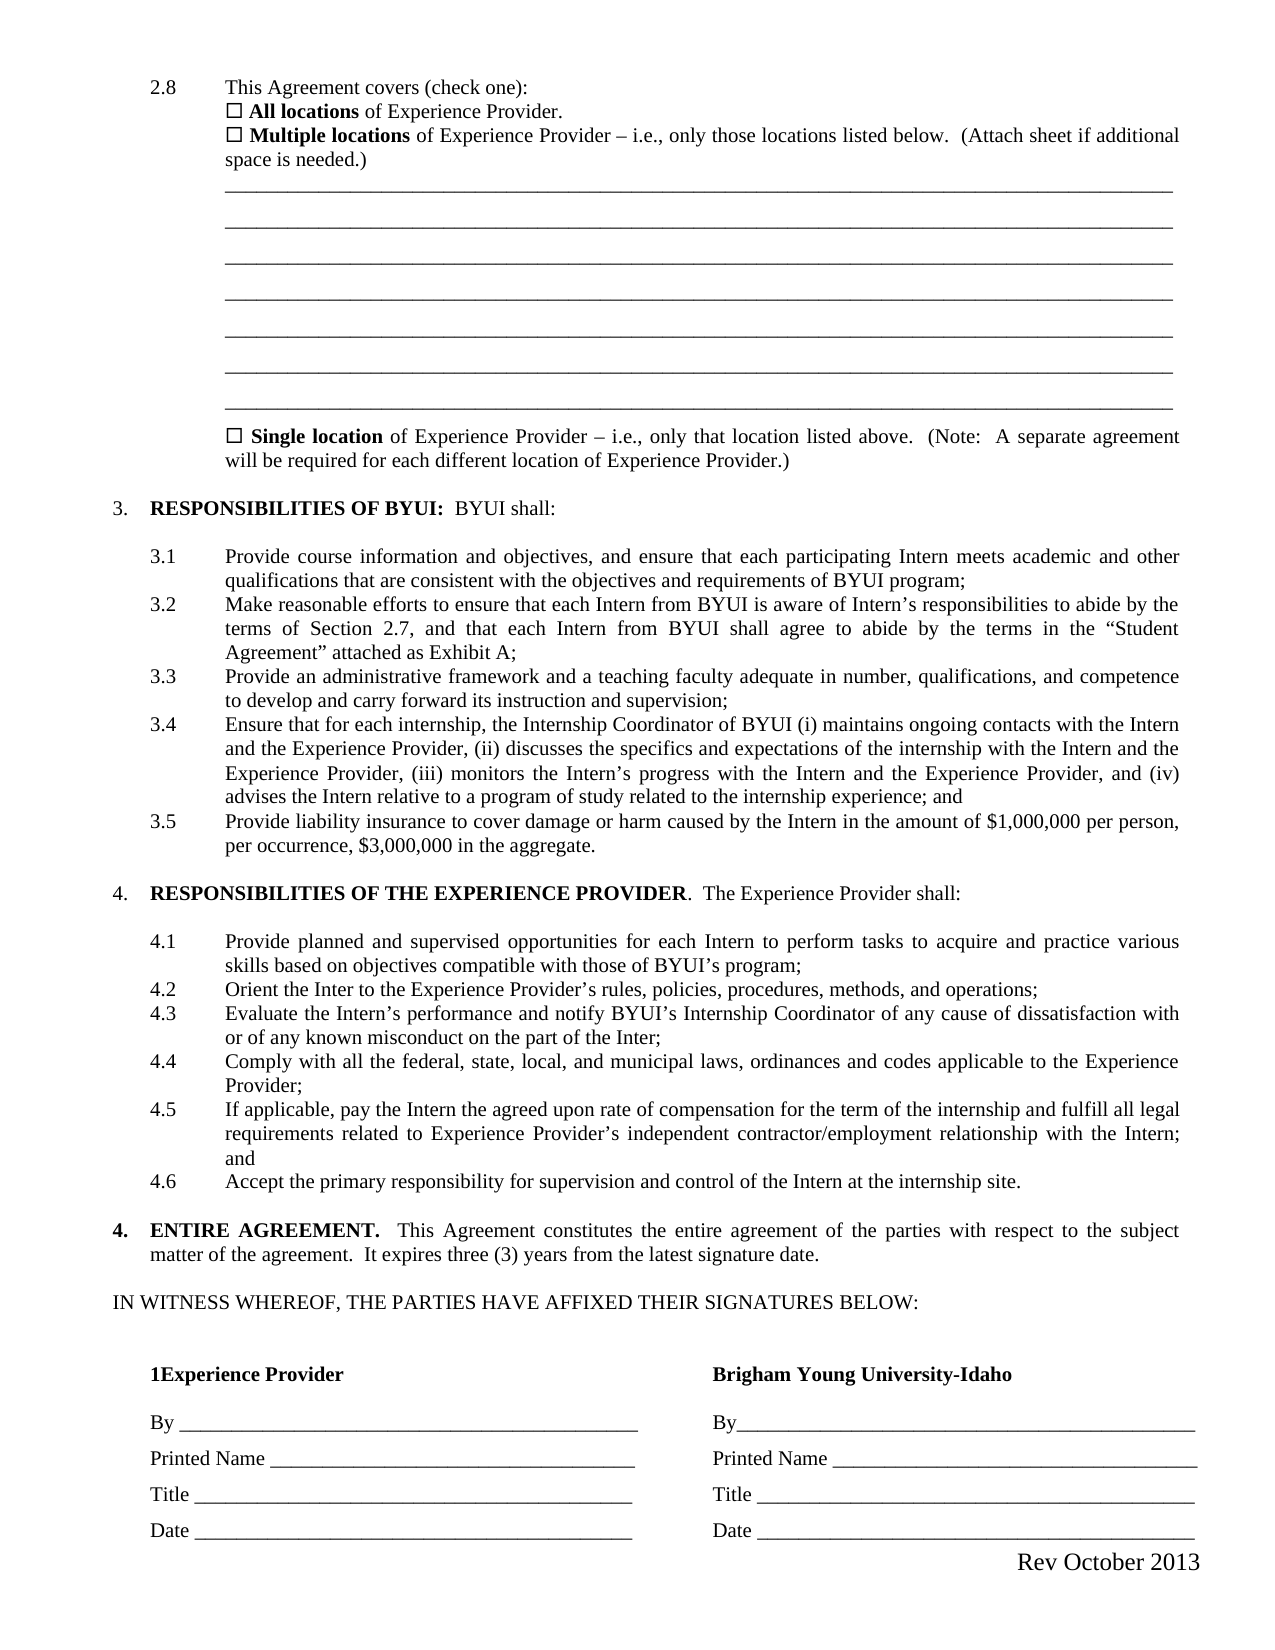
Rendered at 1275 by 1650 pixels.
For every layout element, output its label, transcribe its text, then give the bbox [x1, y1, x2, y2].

text _____________________________________________________________________________________________________________________________________________________________________________________________________________________________________________________________________________________________________________________________________________________________________________________________________________________________________________________________________________________________________________________________________________________________________________________________________________________________________________________________ [225, 171, 1181, 412]
text 3.3 Provide an administrative framework and a teaching faculty adequate in number, qualifications, and competence to develop and carry forward its instruction and supervision; [150, 664, 1181, 712]
list RESPONSIBILITIES OF THE EXPERIENCE PROVIDER. The Experience Provider shall: [112, 881, 1181, 905]
list ENTIRE AGREEMENT. This Agreement constitutes the entire agreement of the parties with respect to the subject matter of the agreement. It expires three (3) years from the latest signature date. [112, 1218, 1181, 1266]
text 4.1 Provide planned and supervised opportunities for each Intern to perform tasks to acquire and practice various skills based on objectives compatible with those of BYUI’s program; [150, 929, 1181, 977]
list RESPONSIBILITIES OF BYUI: BYUI shall: [112, 496, 1181, 520]
text 3.4 Ensure that for each internship, the Internship Coordinator of BYUI (i) maintains ongoing contacts with the Intern and the Experience Provider, (ii) discusses the specifics and expectations of the internship with the Intern and the Experience Provider, (iii) monitors the Intern’s progress with the Intern and the Experience Provider, and (iv) advises the Intern relative to a program of study related to the internship experience; and [150, 712, 1181, 808]
text 4.5 If applicable, pay the Intern the agreed upon rate of compensation for the term of the internship and fulfill all legal requirements related to Experience Provider’s independent contractor/employment relationship with the Intern; and [150, 1097, 1181, 1169]
text Printed Name ___________________________________ Printed Name ___________________________________ [150, 1446, 1200, 1470]
text Multiple locations of Experience Provider – i.e., only those locations listed below. (Attach sheet if additional space is needed.) [225, 123, 1181, 171]
text Date __________________________________________ Date __________________________________________ [150, 1518, 1200, 1542]
text By ____________________________________________ By____________________________________________ [150, 1410, 1200, 1434]
text 4.3 Evaluate the Intern’s performance and notify BYUI’s Internship Coordinator of any cause of dissatisfaction with or of any known misconduct on the part of the Inter; [150, 1001, 1181, 1049]
text 4.6 Accept the primary responsibility for supervision and control of the Intern at the internship site. [150, 1169, 1181, 1193]
text 3.2 Make reasonable efforts to ensure that each Intern from BYUI is aware of Intern’s responsibilities to abide by the terms of Section 2.7, and that each Intern from BYUI shall agree to abide by the terms in the “Student Agreement” attached as Exhibit A; [150, 592, 1181, 664]
text Single location of Experience Provider – i.e., only that location listed above. (Note: A separate agreement will be required for each different location of Experience Provider.) [225, 423, 1181, 472]
text All locations of Experience Provider. [150, 99, 1181, 123]
text 2.8 This Agreement covers (check one): [150, 75, 1181, 99]
text Title __________________________________________ Title __________________________________________ [150, 1482, 1200, 1506]
text 3.5 Provide liability insurance to cover damage or harm caused by the Intern in the amount of $1,000,000 per person, per occurrence, $3,000,000 in the aggregate. [150, 808, 1181, 857]
text 3.1 Provide course information and objectives, and ensure that each participating Intern meets academic and other qualifications that are consistent with the objectives and requirements of BYUI program; [150, 544, 1181, 592]
text Experience Provider Brigham Young University-Idaho [150, 1362, 1200, 1386]
text 4.4 Comply with all the federal, state, local, and municipal laws, ordinances and codes applicable to the Experience Provider; [150, 1049, 1181, 1097]
text IN WITNESS WHEREOF, THE PARTIES HAVE AFFIXED THEIR SIGNATURES BELOW: [112, 1290, 1181, 1314]
text 4.2 Orient the Inter to the Experience Provider’s rules, policies, procedures, methods, and operations; [150, 977, 1181, 1001]
